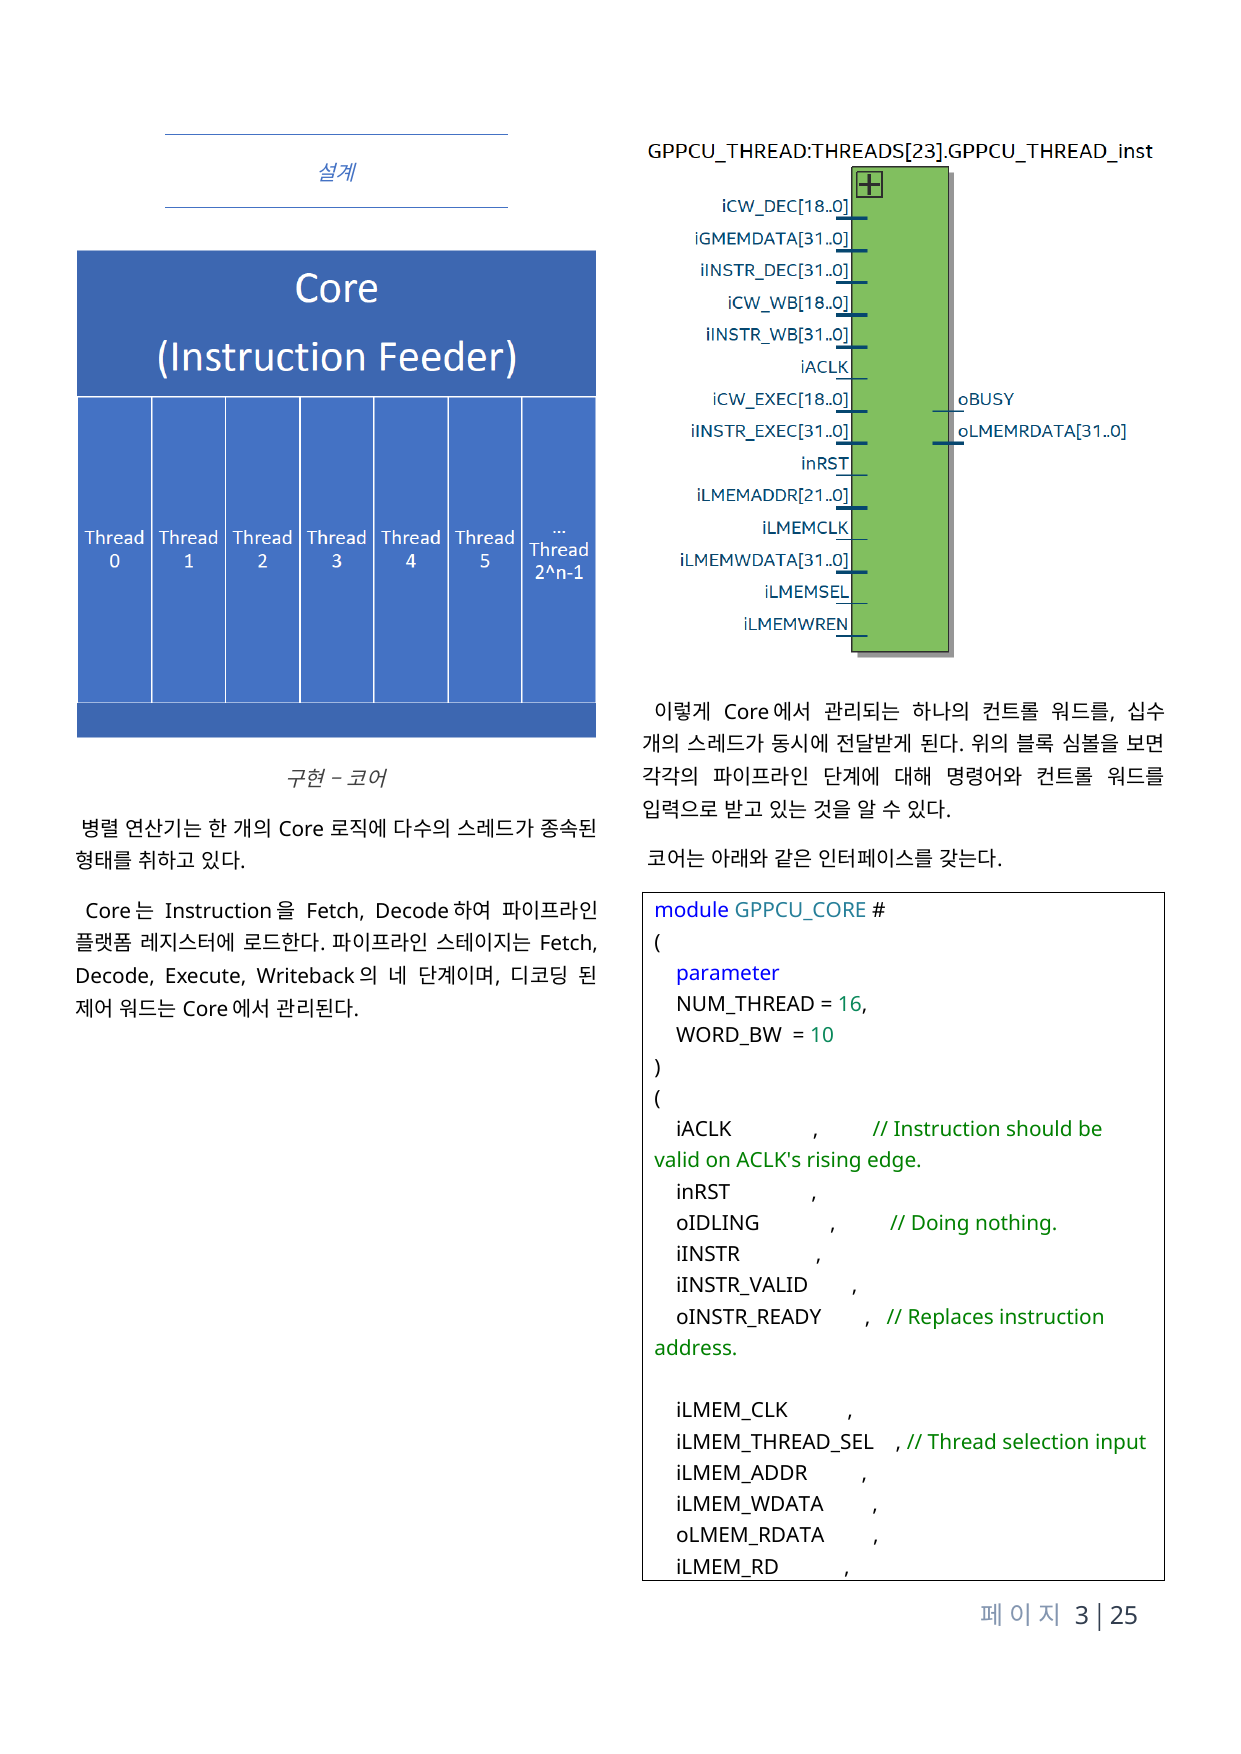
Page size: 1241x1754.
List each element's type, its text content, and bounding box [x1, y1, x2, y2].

text 구현 – 코어 [165, 763, 508, 793]
picture [642, 134, 1166, 676]
text 코어는 아래와 같은 인터페이스를 갖는다. [642, 842, 1165, 873]
text 설계 [165, 135, 508, 207]
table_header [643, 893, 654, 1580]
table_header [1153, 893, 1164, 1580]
picture [75, 248, 598, 740]
text Core는 Instruction을 Fetch, Decode하여 파이프라인 플랫폼 레지스터에 로드한다. 파이프라인 스테이지는 Fetch, Decode, Execute, Writeback의 네 단계이며, 디코딩 된 제어 워드는 Core에서 관리된다. [75, 894, 598, 1022]
text 이렇게 Core에서 관리되는 하나의 컨트롤 워드를, 십수 개의 스레드가 동시에 전달받게 된다. 위의 블록 심볼을 보면 각각의 파이프라인 단계에 대해 명령어와 컨트롤 워드를 입력으로 받고 있는 것을 알 수 있다. [642, 695, 1165, 823]
text 병렬 연산기는 한 개의 Core 로직에 다수의 스레드가 종속된 형태를 취하고 있다. [75, 812, 598, 875]
